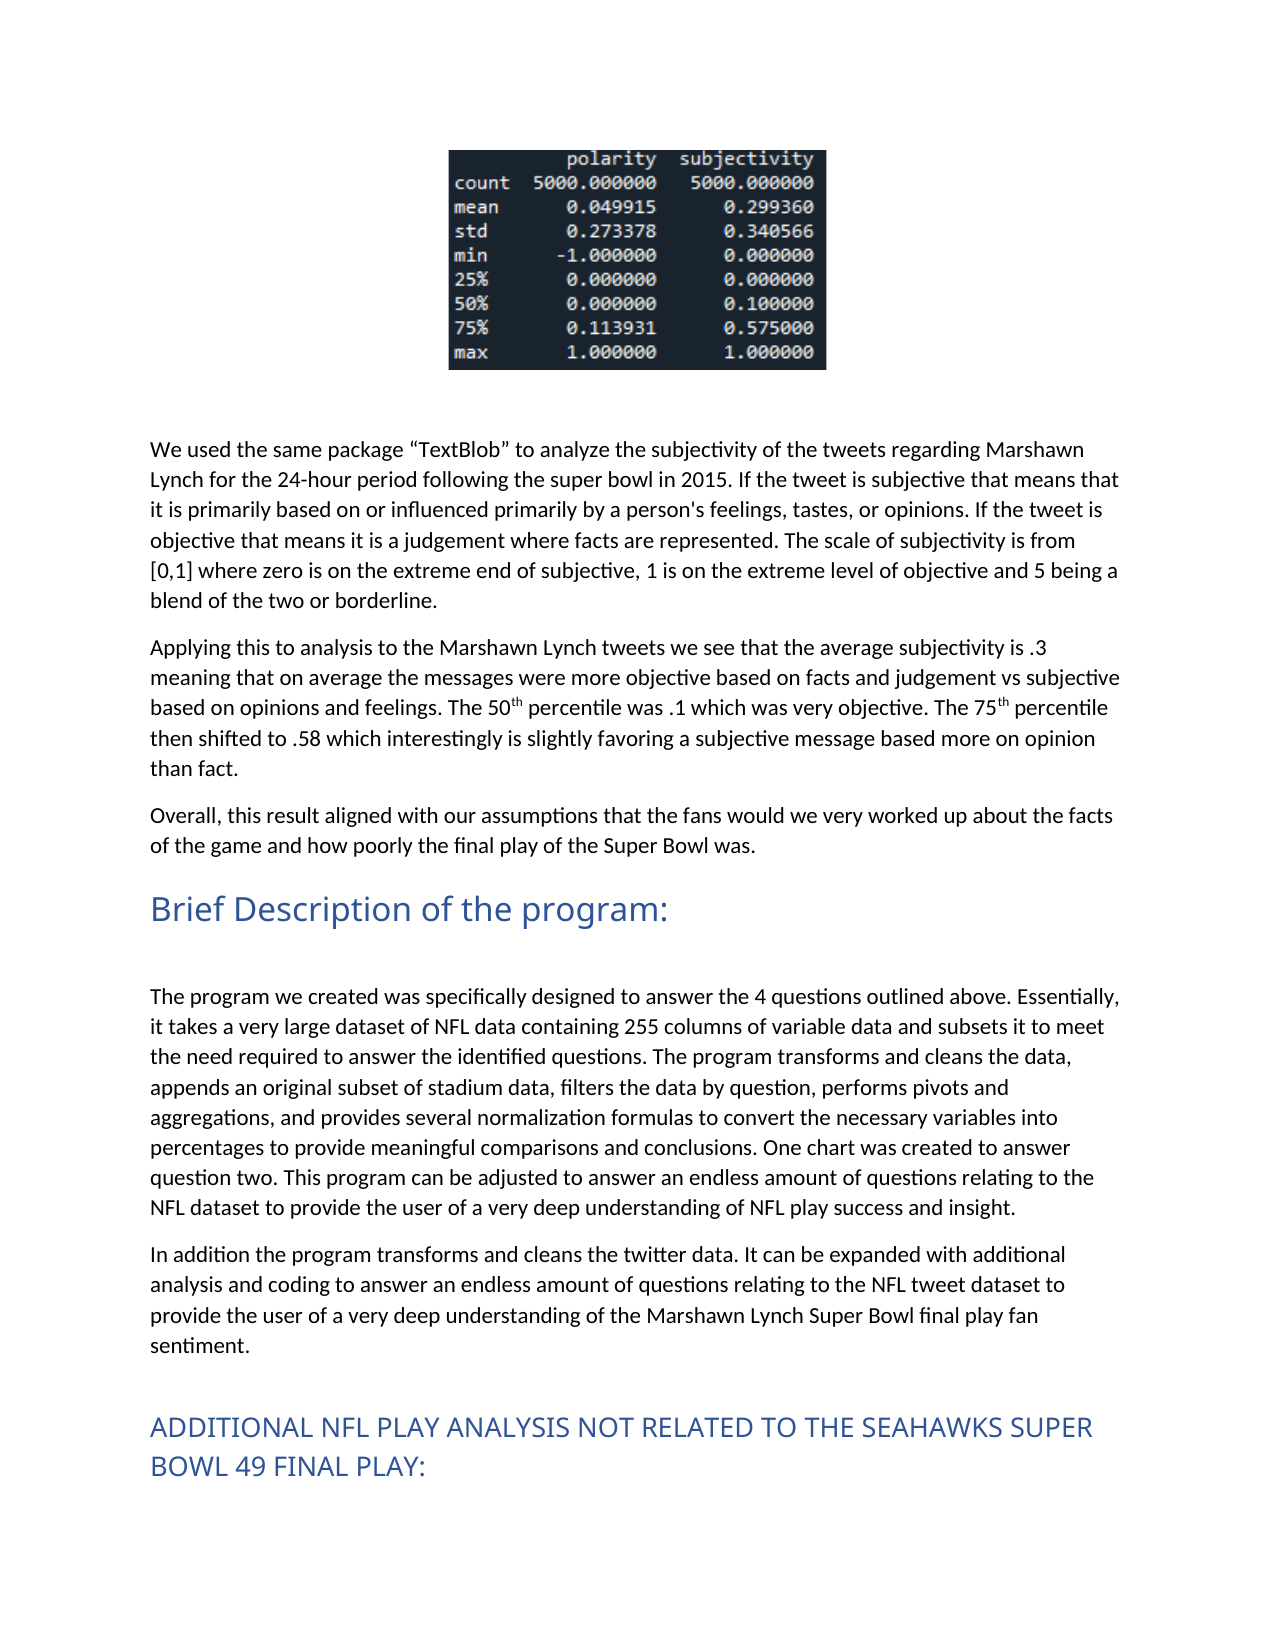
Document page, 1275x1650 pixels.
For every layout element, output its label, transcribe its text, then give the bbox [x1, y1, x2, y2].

subtitle Brief Description of the program: [150, 886, 1125, 932]
text Applying this to analysis to the Marshawn Lynch tweets we see that the average subjectivity is .3 meaning that on average the messages were more objective based on facts and judgement vs subjective based on opinions and feelings. The 50th percentile was .1 which was very objective. The 75th percentile then shifted to .58 which interestingly is slightly favoring a subjective message based more on opinion than fact. [150, 633, 1125, 782]
text Overall, this result aligned with our assumptions that the fans would we very worked up about the facts of the game and how poorly the final play of the Super Bowl was. [150, 801, 1125, 859]
text We used the same package “TextBlob” to analyze the subjectivity of the tweets regarding Marshawn Lynch for the 24-hour period following the super bowl in 2015. If the tweet is subjective that means that it is primarily based on or influenced primarily by a person's feelings, tastes, or opinions. If the tweet is objective that means it is a judgement where facts are represented. The scale of subjectivity is from [0,1] where zero is on the extreme end of subjective, 1 is on the extreme level of objective and 5 being a blend of the two or borderline. [150, 435, 1125, 614]
text The program we created was specifically designed to answer the 4 questions outlined above. Essentially, it takes a very large dataset of NFL data containing 255 columns of variable data and subsets it to meet the need required to answer the identified questions. The program transforms and cleans the data, appends an original subset of stadium data, filters the data by question, performs pivots and aggregations, and provides several normalization formulas to convert the necessary variables into percentages to provide meaningful comparisons and conclusions. One chart was created to answer question two. This program can be adjusted to answer an endless amount of questions relating to the NFL dataset to provide the user of a very deep understanding of NFL play success and insight. [150, 982, 1125, 1222]
list ADDITIONAL NFL PLAY ANALYSIS NOT RELATED TO THE SEAHAWKS SUPER BOWL 49 FINAL PLAY: [150, 1408, 1125, 1485]
text In addition the program transforms and cleans the twitter data. It can be expanded with additional analysis and coding to answer an endless amount of questions relating to the NFL tweet dataset to provide the user of a very deep understanding of the Marshawn Lynch Super Bowl final play fan sentiment. [150, 1240, 1125, 1359]
picture [448, 150, 827, 370]
